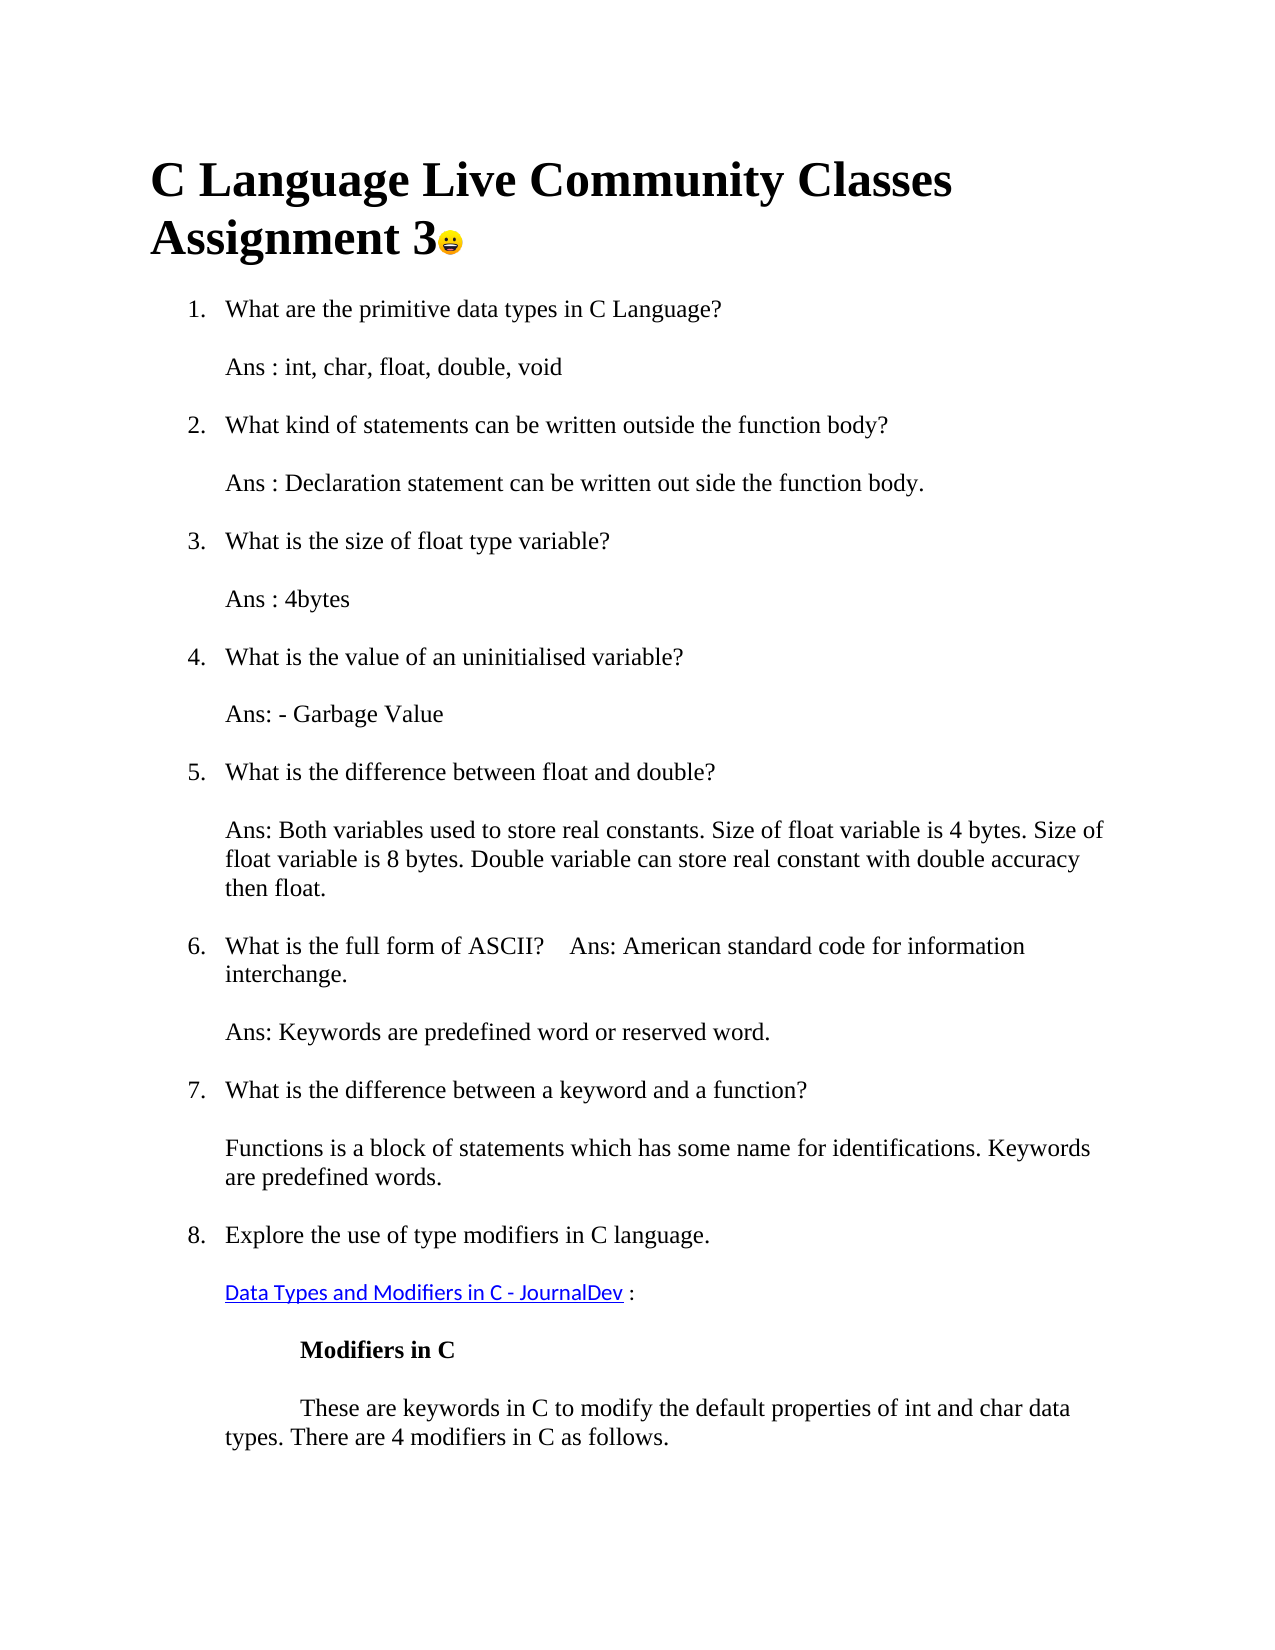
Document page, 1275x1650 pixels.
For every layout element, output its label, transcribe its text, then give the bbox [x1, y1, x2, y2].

text Data Types and Modifiers in C - JournalDev : [225, 1278, 1125, 1306]
picture [437, 229, 463, 255]
text C Language Live Community Classes Assignment 3 [150, 150, 1125, 265]
text Ans: Keywords are predefined word or reserved word. [225, 1017, 1125, 1046]
text Functions is a block of statements which has some name for identifications. Keywords are predefined words. [225, 1133, 1125, 1191]
text These are keywords in C to modify the default properties of int and char data types. There are 4 modifiers in C as follows. [225, 1393, 1125, 1451]
list What is the difference between float and double? [187, 757, 1125, 786]
list What are the primitive data types in C Language? [187, 294, 1125, 323]
list What kind of statements can be written outside the function body? [187, 410, 1125, 439]
text Ans: Both variables used to store real constants. Size of float variable is 4 bytes. Size of float variable is 8 bytes. Double variable can store real constant with double accuracy then float. [225, 815, 1125, 902]
list What is the full form of ASCII? Ans: American standard code for information interchange. [187, 931, 1125, 988]
text Ans : Declaration statement can be written out side the function body. [225, 468, 1125, 497]
text Ans: - Garbage Value [225, 699, 1125, 728]
text Ans : 4bytes [225, 584, 1125, 612]
list Explore the use of type modifiers in C language. [187, 1220, 1125, 1249]
list What is the value of an uninitialised variable? [187, 642, 1125, 670]
list What is the size of float type variable? [187, 526, 1125, 554]
list What is the difference between a keyword and a function? [187, 1075, 1125, 1104]
text Ans : int, char, float, double, void [225, 352, 1125, 381]
text Modifiers in C [225, 1335, 1125, 1364]
